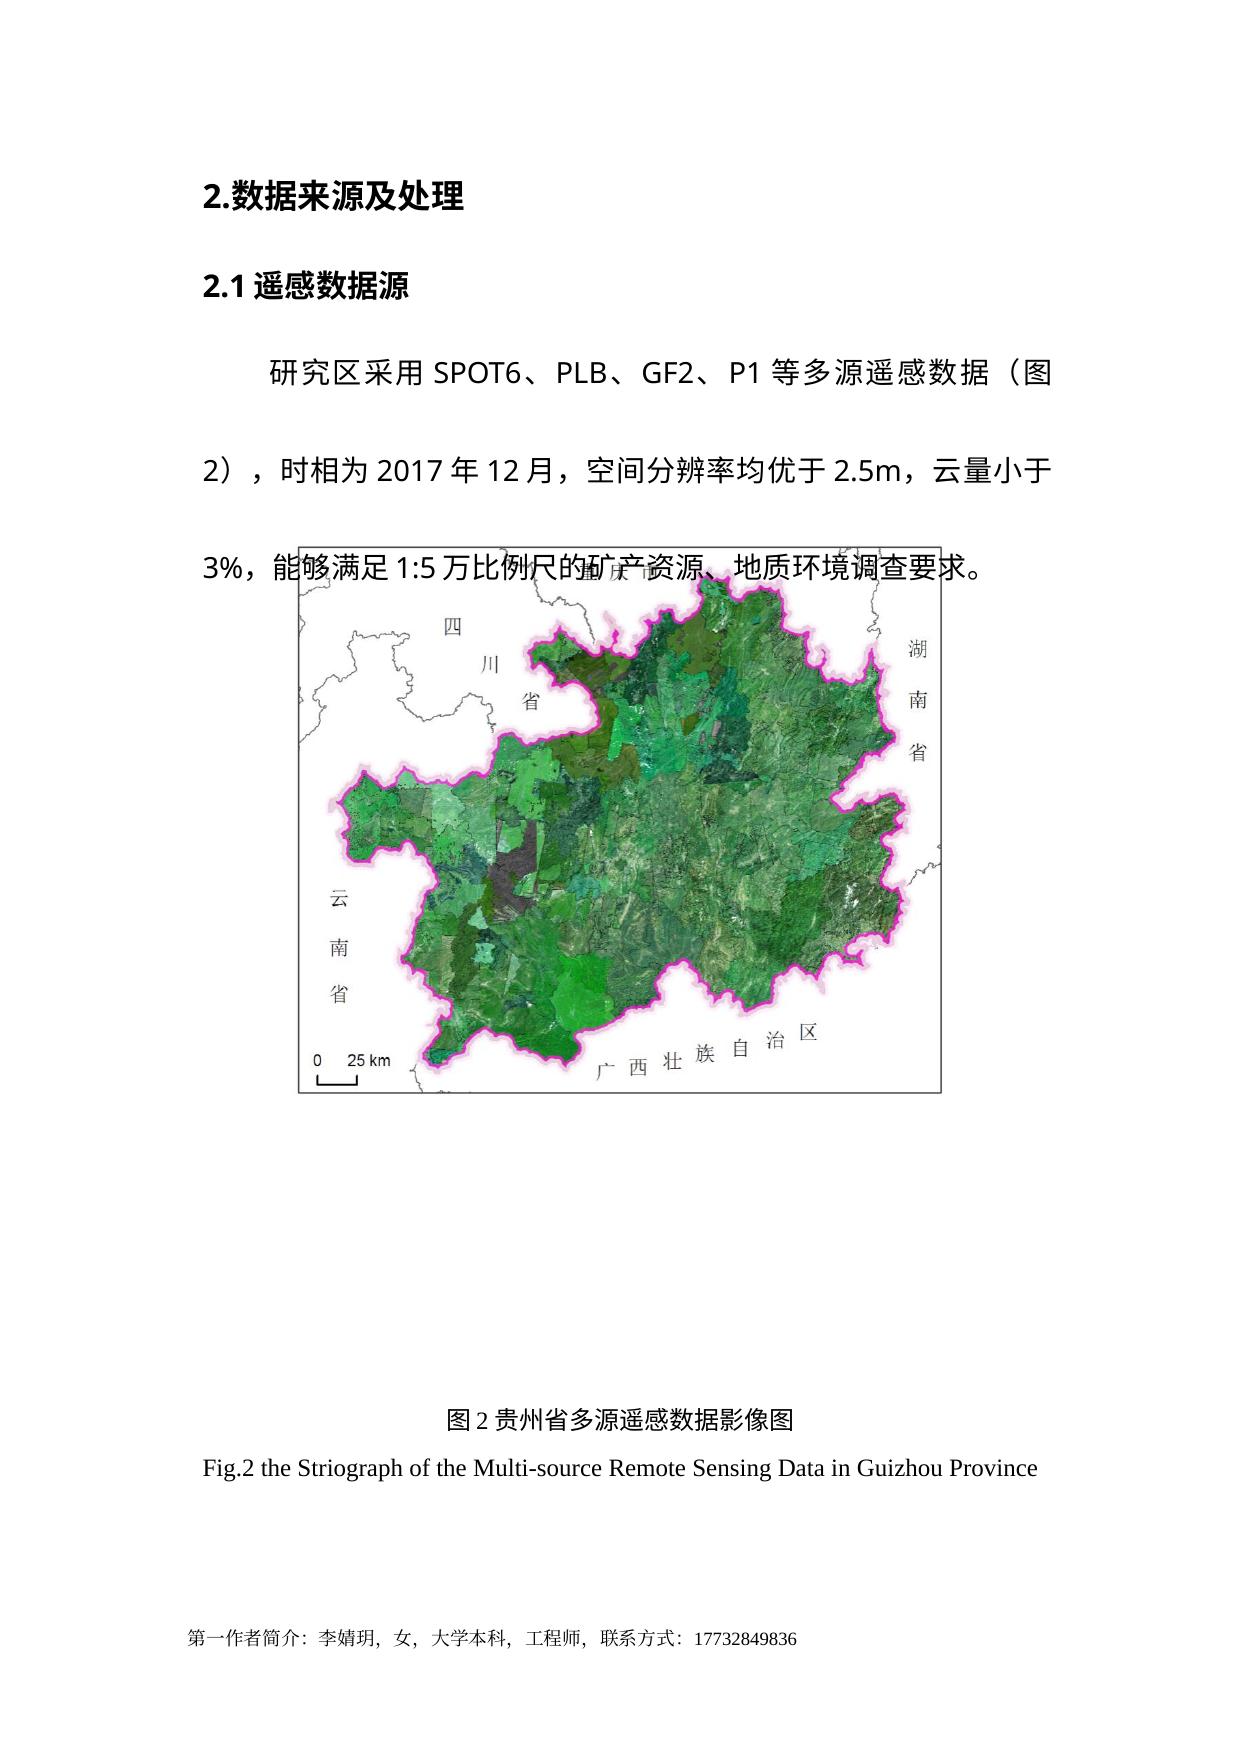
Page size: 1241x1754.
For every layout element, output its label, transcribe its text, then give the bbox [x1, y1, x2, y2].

text 2.1遥感数据源 [202, 251, 1053, 316]
text Fig.2 the Striograph of the Multi-source Remote Sensing Data in Guizhou Province [187, 1451, 1053, 1483]
picture [265, 599, 975, 1114]
text 2.数据来源及处理 [202, 162, 1053, 227]
text 图2 贵州省多源遥感数据影像图 [187, 1386, 1053, 1451]
text 研究区采用SPOT6、PLB、GF2、P1等多源遥感数据（图2），时相为2017年12月，空间分辨率均优于2.5m，云量小于3%，能够满足1:5万比例尺的矿产资源、地质环境调查要求。 [202, 339, 1053, 599]
